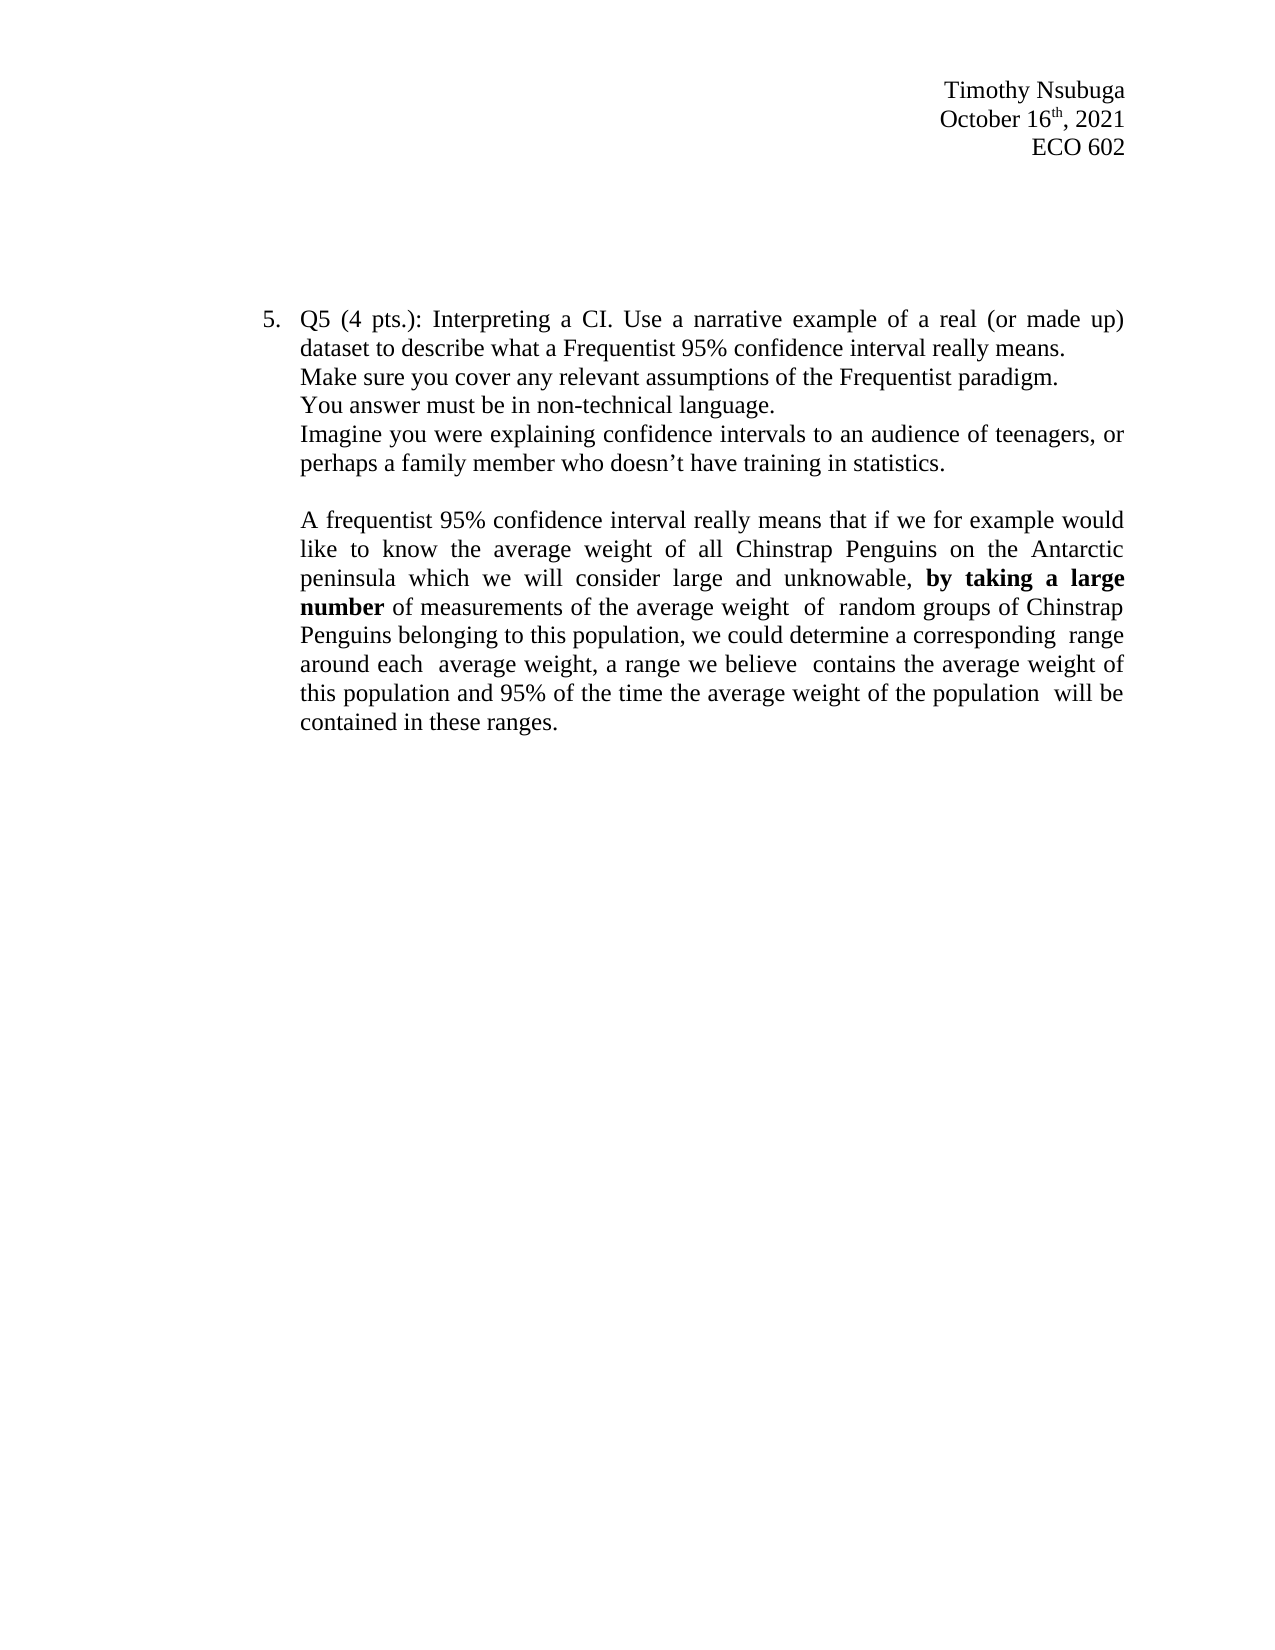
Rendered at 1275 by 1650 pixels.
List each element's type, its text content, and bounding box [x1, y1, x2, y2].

text A frequentist 95% confidence interval really means that if we for example would like to know the average weight of all Chinstrap Penguins on the Antarctic peninsula which we will consider large and unknowable, by taking a large number of measurements of the average weight of random groups of Chinstrap Penguins belonging to this population, we could determine a corresponding range around each average weight, a range we believe contains the average weight of this population and 95% of the time the average weight of the population will be contained in these ranges. [300, 506, 1125, 736]
list Imagine you were explaining confidence intervals to an audience of teenagers, or perhaps a family member who doesn’t have training in statistics. [300, 419, 1125, 477]
list Make sure you cover any relevant assumptions of the Frequentist paradigm. [300, 362, 1125, 391]
list You answer must be in non-technical language. [300, 391, 1125, 419]
list Q5 (4 pts.): Interpreting a CI. Use a narrative example of a real (or made up) dataset to describe what a Frequentist 95% confidence interval really means. [262, 304, 1125, 362]
